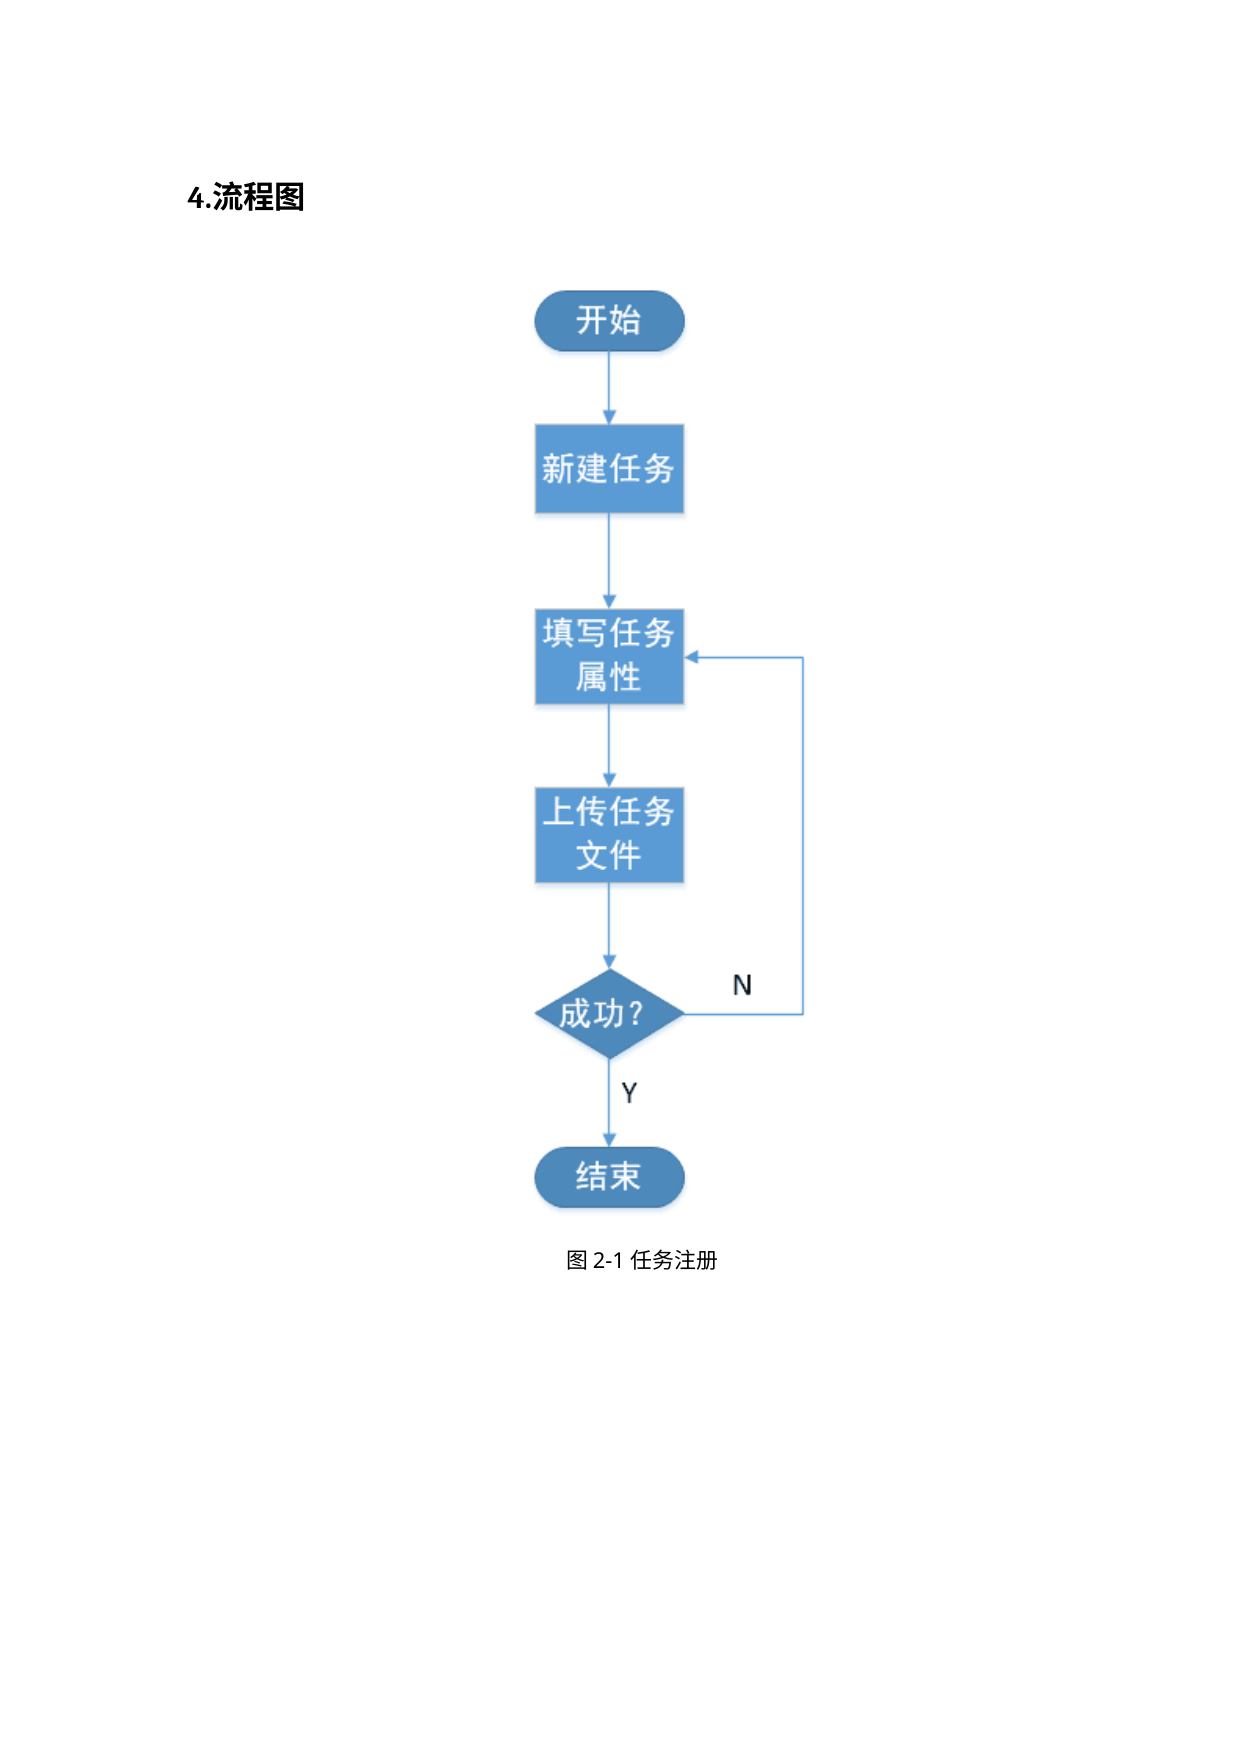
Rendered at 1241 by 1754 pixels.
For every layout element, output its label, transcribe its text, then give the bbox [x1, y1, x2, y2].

picture [433, 287, 851, 1216]
subtitle 4.流程图 [187, 162, 1053, 227]
list 图2-1 任务注册 [232, 1243, 1053, 1275]
